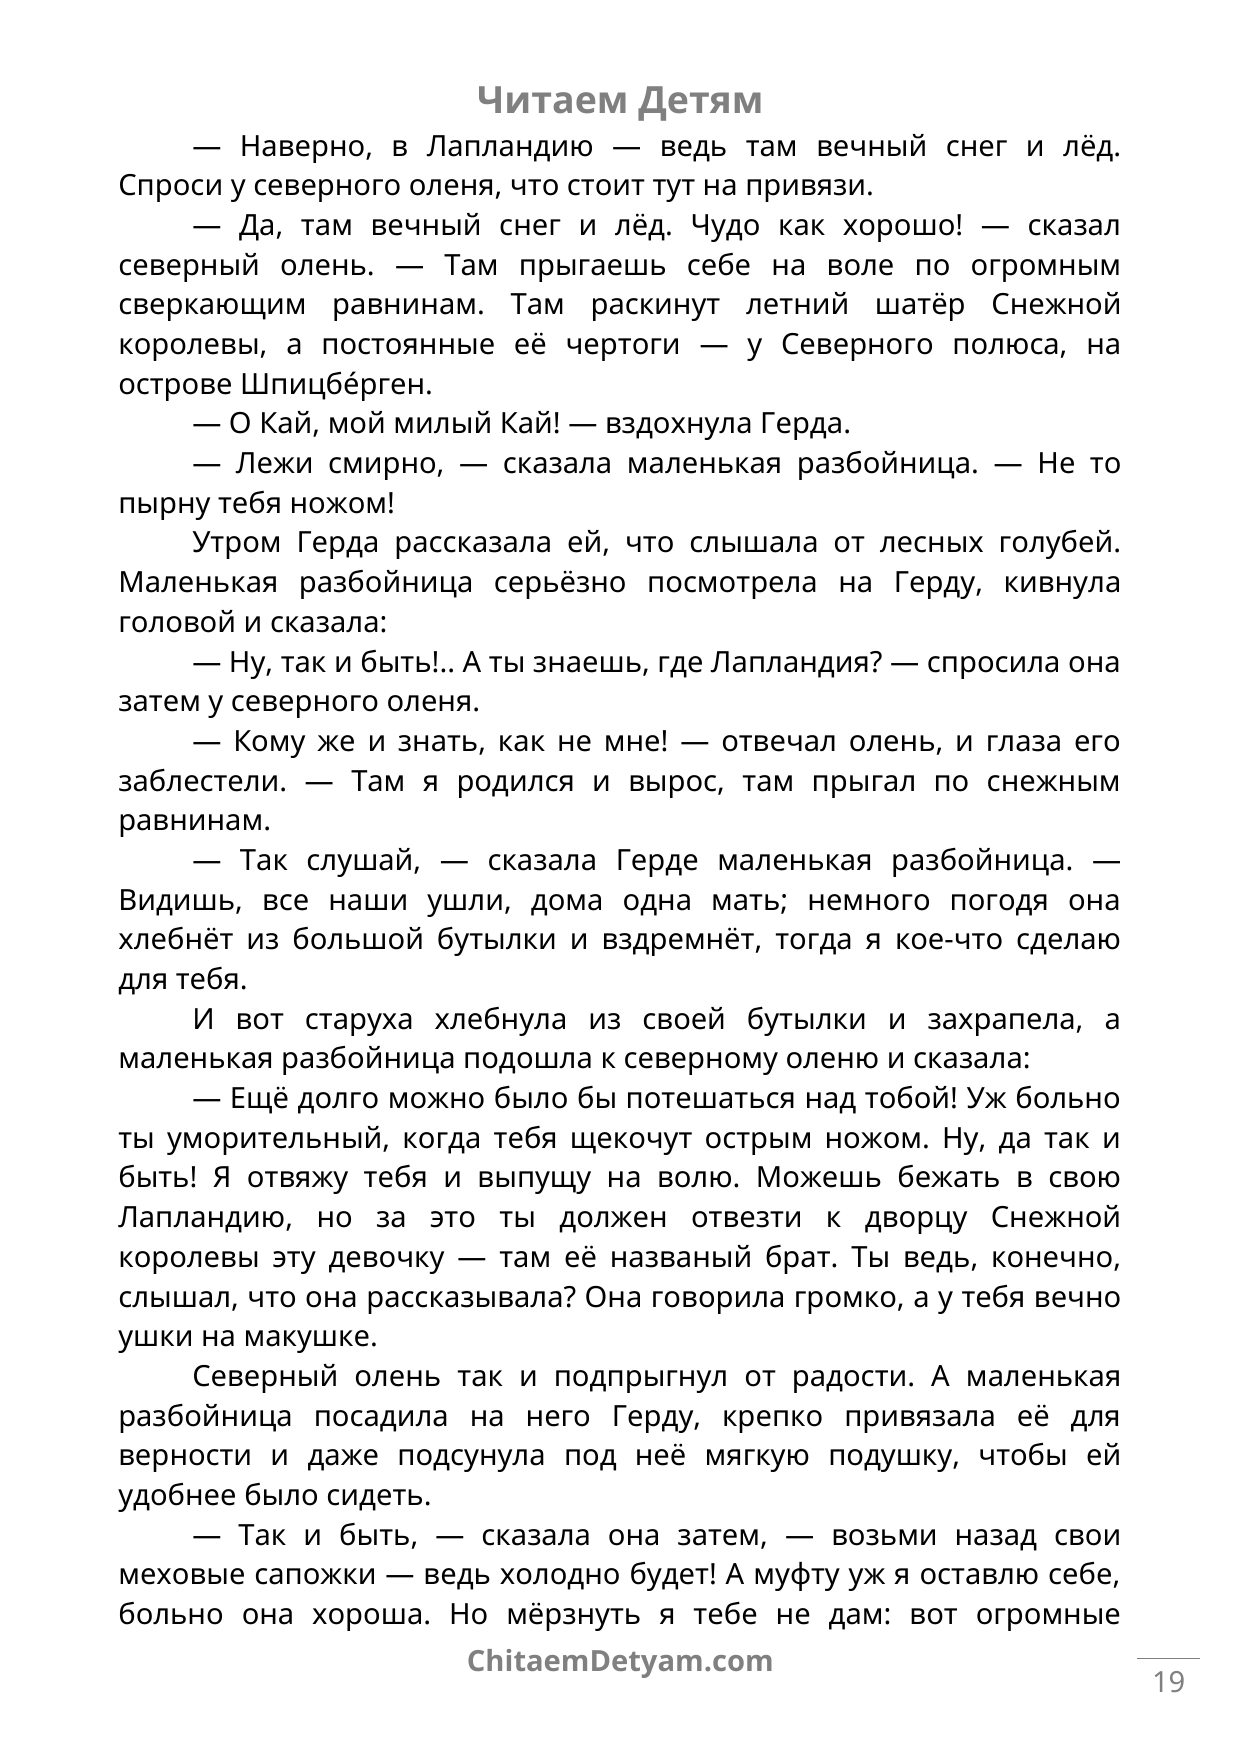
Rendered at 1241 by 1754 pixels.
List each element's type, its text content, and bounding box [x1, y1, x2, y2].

text — Так слушай, — сказала Герде маленькая разбойница. — Видишь, все наши ушли, дома одна мать; немного погодя она хлебнёт из большой бутылки и вздремнёт, тогда я кое-что сделаю для тебя. [118, 839, 1122, 998]
text — О Кай, мой милый Кай! — вздохнула Герда. [118, 403, 1122, 442]
text — Кому же и знать, как не мне! — отвечал олень, и глаза его заблестели. — Там я родился и вырос, там прыгал по снежным равнинам. [118, 720, 1122, 839]
text Северный олень так и подпрыгнул от радости. А маленькая разбойница посадила на него Герду, крепко привязала её для верности и даже подсунула под неё мягкую подушку, чтобы ей удобнее было сидеть. [118, 1355, 1122, 1514]
text — Лежи смирно, — сказала маленькая разбойница. — Не то пырну тебя ножом! [118, 442, 1122, 522]
text — Наверно, в Лапландию — ведь там вечный снег и лёд. Спроси у северного оленя, что стоит тут на привязи. [118, 125, 1122, 204]
text И вот старуха хлебнула из своей бутылки и захрапела, а маленькая разбойница подошла к северному оленю и сказала: [118, 998, 1122, 1077]
text — Да, там вечный снег и лёд. Чудо как хорошо! — сказал северный олень. — Там прыгаешь себе на воле по огромным сверкающим равнинам. Там раскинут летний шатёр Снежной королевы, а постоянные её чертоги — у Северного полюса, на острове Шпицбе́рген. [118, 204, 1122, 403]
text — Ну, так и быть!.. А ты знаешь, где Лапландия? — спросила она затем у северного оленя. [118, 641, 1122, 720]
text Утром Герда рассказала ей, что слышала от лесных голубей. Маленькая разбойница серьёзно посмотрела на Герду, кивнула головой и сказала: [118, 522, 1122, 641]
text — Ещё долго можно было бы потешаться над тобой! Уж больно ты уморительный, когда тебя щекочут острым ножом. Ну, да так и быть! Я отвяжу тебя и выпущу на волю. Можешь бежать в свою Лапландию, но за это ты должен отвезти к дворцу Снежной королевы эту девочку — там её названый брат. Ты ведь, конечно, слышал, что она рассказывала? Она говорила громко, а у тебя вечно ушки на макушке. [118, 1077, 1122, 1355]
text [118, 1514, 1122, 1633]
